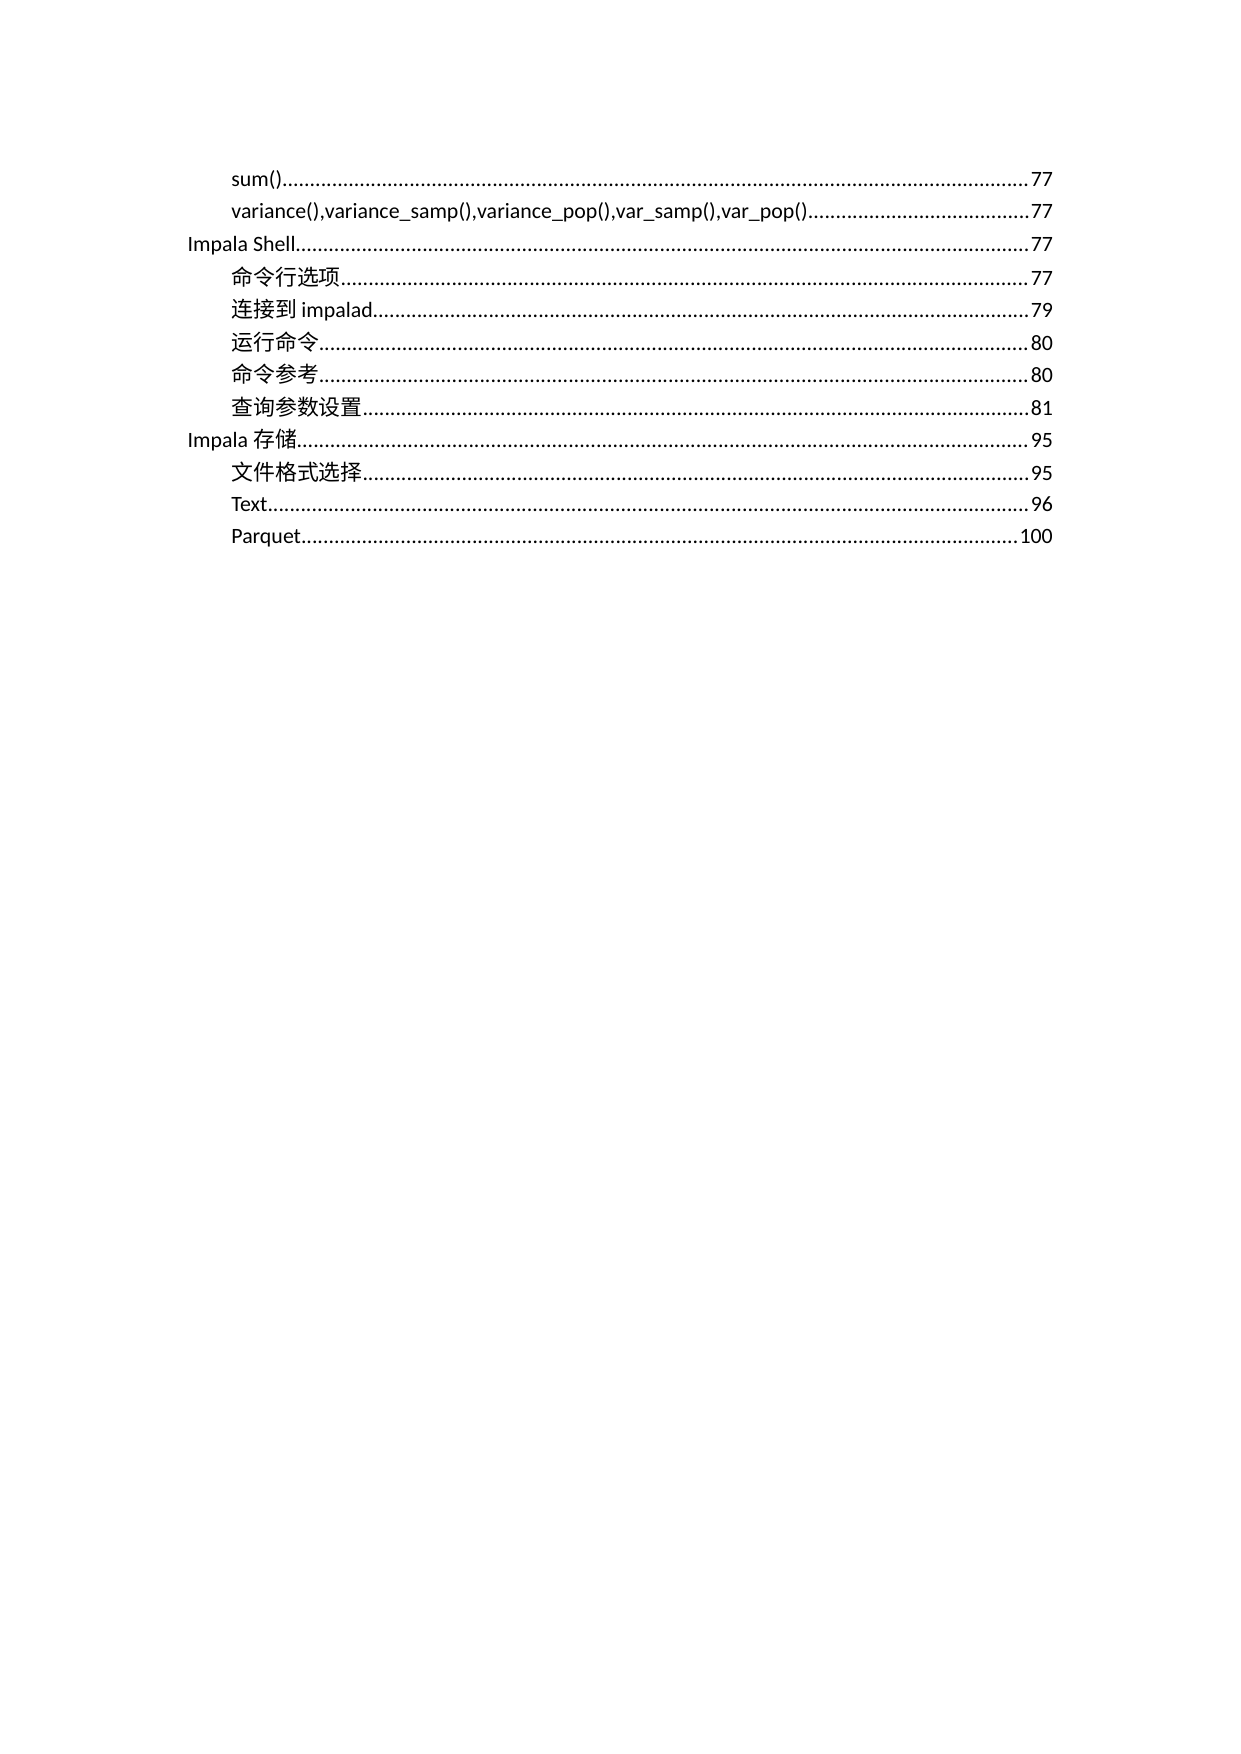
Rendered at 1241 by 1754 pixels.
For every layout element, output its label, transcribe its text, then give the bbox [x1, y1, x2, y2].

text 查询参数设置 81 [231, 389, 1053, 422]
text Text 96 [231, 487, 1053, 519]
text 文件格式选择 95 [231, 454, 1053, 487]
text 命令行选项 77 [231, 259, 1053, 292]
text Impala 存储 95 [187, 422, 1053, 454]
text variance(),variance_samp(),variance_pop(),var_samp(),var_pop() 77 [231, 194, 1053, 227]
text Impala Shell 77 [187, 227, 1053, 259]
text Parquet 100 [231, 519, 1053, 552]
text sum() 77 [231, 162, 1053, 194]
text 运行命令 80 [231, 324, 1053, 357]
text 连接到impalad 79 [231, 292, 1053, 324]
text 命令参考 80 [231, 357, 1053, 389]
